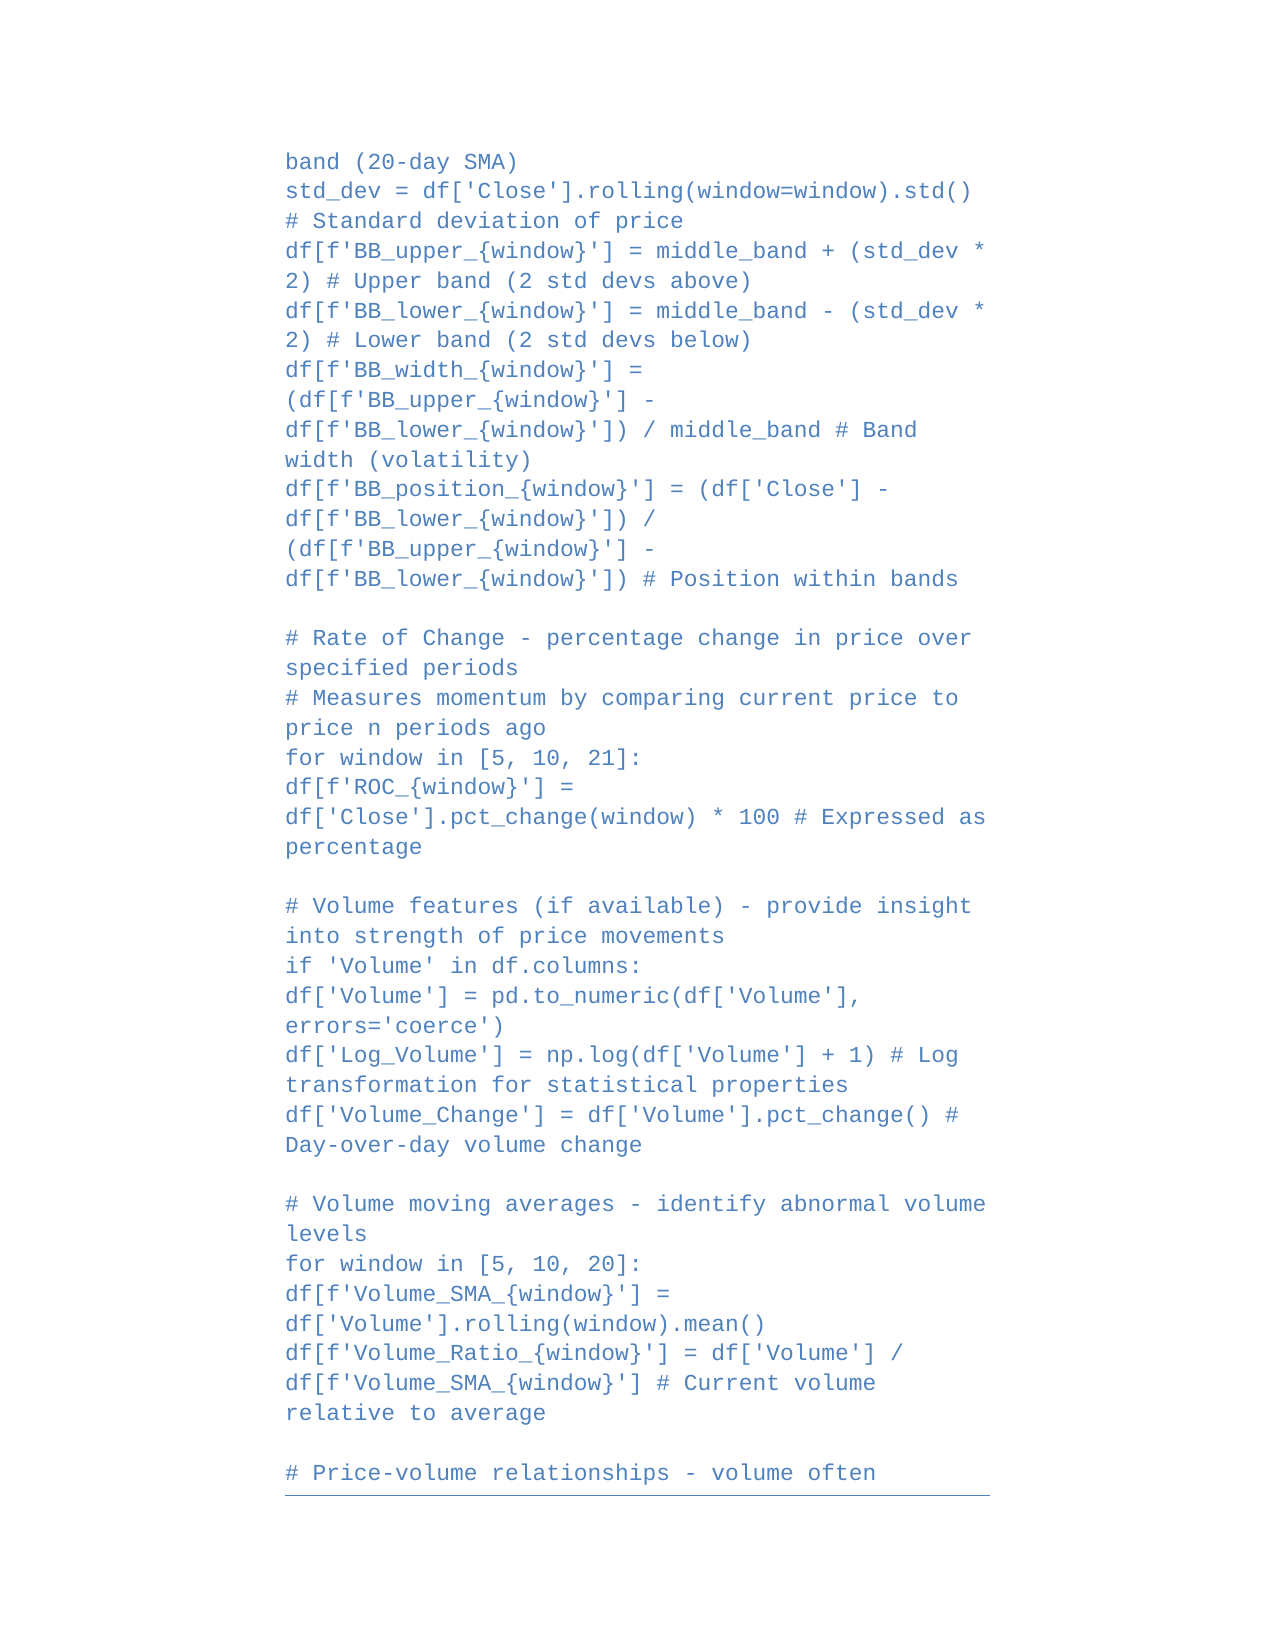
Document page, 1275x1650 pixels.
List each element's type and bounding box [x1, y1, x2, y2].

text [285, 150, 990, 1495]
